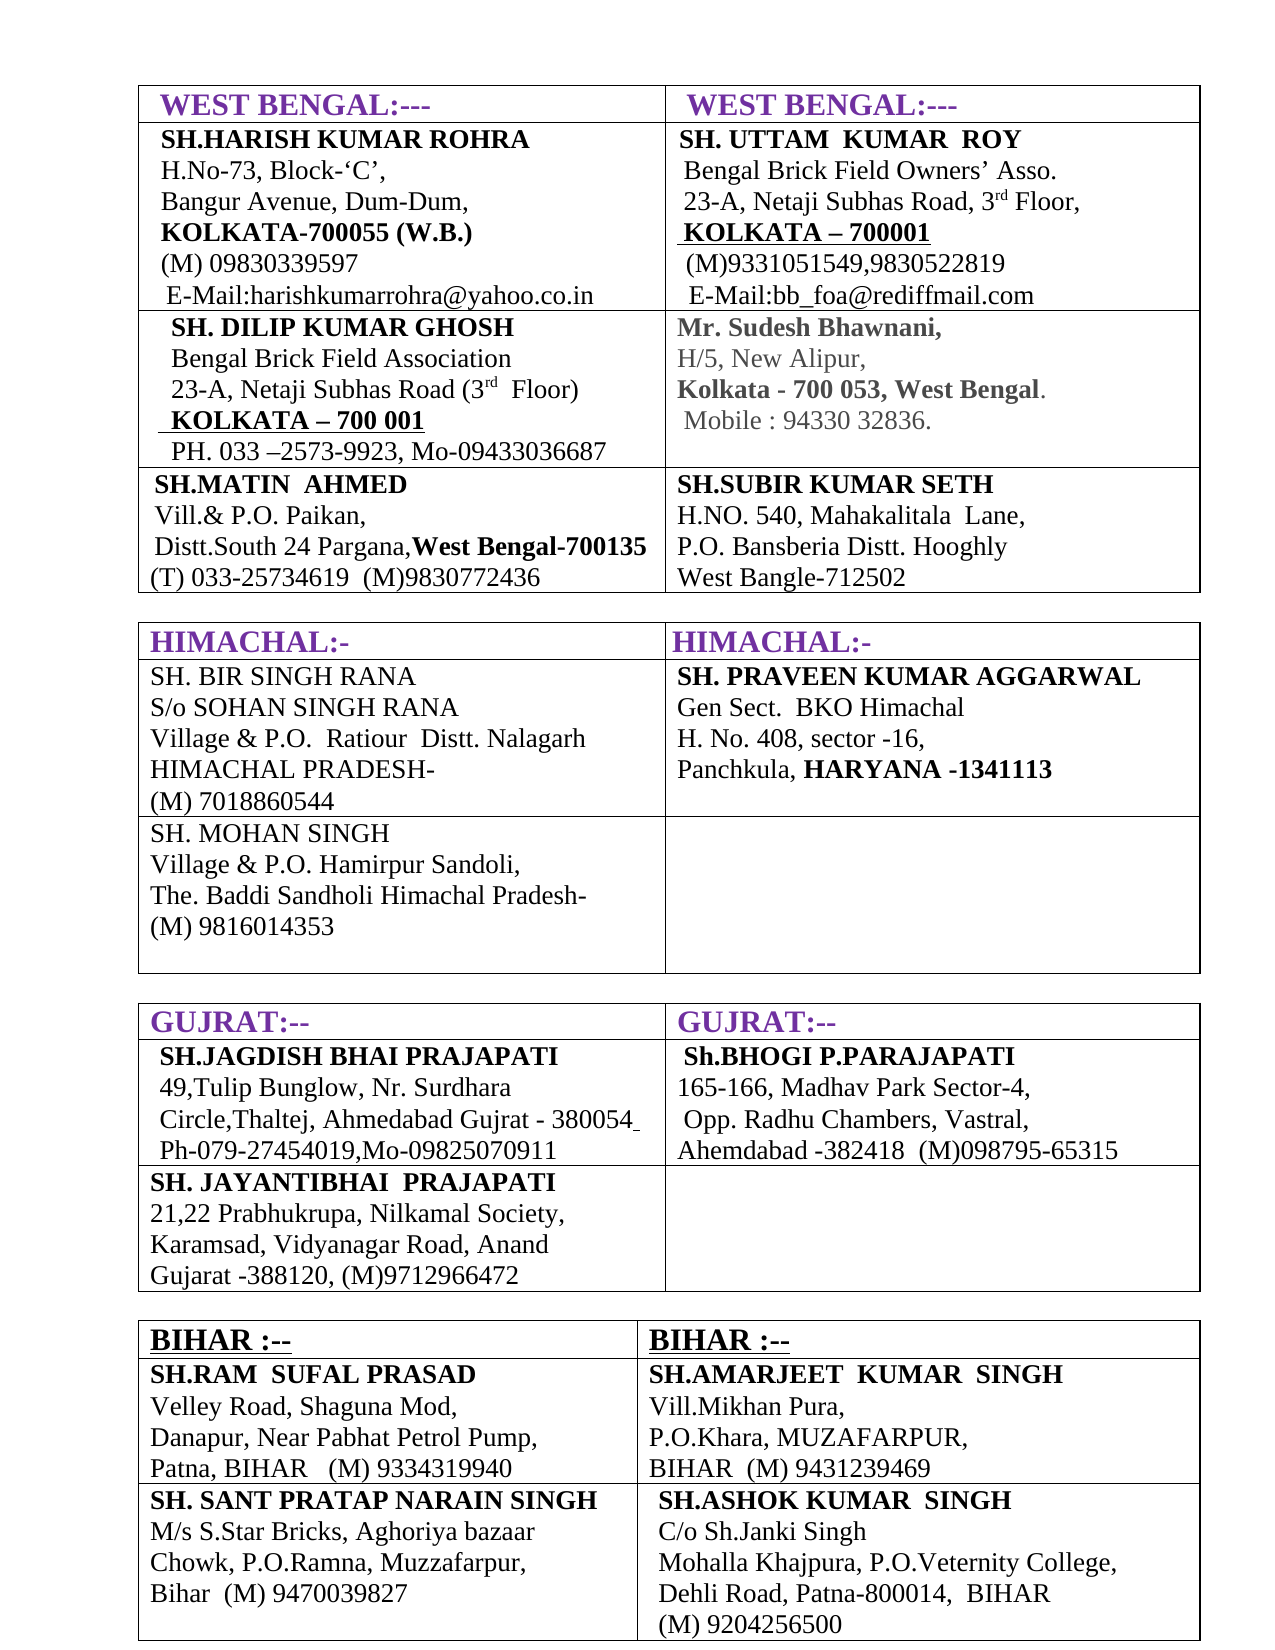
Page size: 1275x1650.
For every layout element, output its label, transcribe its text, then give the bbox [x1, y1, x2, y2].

table_cell SH. JAYANTIBHAI PRAJAPATI 21,22 Prabhukrupa, Nilkamal Society, Karamsad, Vidyanagar Road, Anand Gujarat -388120, (M)9712966472 [139, 1166, 665, 1291]
table_cell SH.SUBIR KUMAR SETH H.NO. 540, Mahakalitala Lane, P.O. Bansberia Distt. Hooghly West Bangle-712502 [666, 468, 1199, 592]
table_header BIHAR :-- [139, 1321, 637, 1357]
table_cell SH. UTTAM KUMAR ROY Bengal Brick Field Owners’ Asso. 23-A, Netaji Subhas Road, 3rd Floor, KOLKATA – 700001 (M)9331051549,9830522819 E-Mail:bb_foa@rediffmail.com [666, 123, 1199, 310]
table_header HIMACHAL:- [139, 623, 665, 659]
table_cell SH. SANT PRATAP NARAIN SINGH M/s S.Star Bricks, Aghoriya bazaar Chowk, P.O.Ramna, Muzzafarpur, Bihar (M) 9470039827 [139, 1484, 637, 1640]
table_cell SH.ASHOK KUMAR SINGH C/o Sh.Janki Singh Mohalla Khajpura, P.O.Veternity College, Dehli Road, Patna-800014, BIHAR (M) 9204256500 [638, 1484, 1199, 1640]
table_cell SH. BIR SINGH RANA S/o SOHAN SINGH RANA Village & P.O. Ratiour Distt. Nalagarh HIMACHAL PRADESH- (M) 7018860544 [139, 660, 665, 816]
table_header WEST BENGAL:--- [139, 86, 665, 122]
table_cell SH.MATIN AHMED Vill.& P.O. Paikan, Distt.South 24 Pargana,West Bengal-700135 (T) 033-25734619 (M)9830772436 [139, 468, 665, 592]
table_header BIHAR :-- [638, 1321, 1199, 1357]
table_header HIMACHAL:- [666, 623, 1199, 659]
table_cell SH.RAM SUFAL PRASAD Velley Road, Shaguna Mod, Danapur, Near Pabhat Petrol Pump, Patna, BIHAR (M) 9334319940 [139, 1359, 637, 1483]
table_cell SH. DILIP KUMAR GHOSH Bengal Brick Field Association 23-A, Netaji Subhas Road (3rd Floor) KOLKATA – 700 001 PH. 033 –2573-9923, Mo-09433036687 [139, 311, 665, 467]
table_cell SH.JAGDISH BHAI PRAJAPATI 49,Tulip Bunglow, Nr. Surdhara Circle,Thaltej, Ahmedabad Gujrat - 380054 Ph-079-27454019,Mo-09825070911 [139, 1040, 665, 1165]
table_header GUJRAT:-- [139, 1004, 665, 1039]
table_cell SH. PRAVEEN KUMAR AGGARWAL Gen Sect. BKO Himachal H. No. 408, sector -16, Panchkula, HARYANA -1341113 [666, 660, 1199, 816]
table_cell Mr. Sudesh Bhawnani, H/5, New Alipur, Kolkata - 700 053, West Bengal. Mobile : 94330 32836. [666, 311, 1199, 467]
table_cell SH.HARISH KUMAR ROHRA H.No-73, Block-‘C’, Bangur Avenue, Dum-Dum, KOLKATA-700055 (W.B.) (M) 09830339597 E-Mail:harishkumarrohra@yahoo.co.in [139, 123, 665, 310]
table_header WEST BENGAL:--- [666, 86, 1199, 122]
table_cell [666, 1166, 1199, 1291]
table_header GUJRAT:-- [666, 1004, 1199, 1039]
table_cell SH.AMARJEET KUMAR SINGH Vill.Mikhan Pura, P.O.Khara, MUZAFARPUR, BIHAR (M) 9431239469 [638, 1359, 1199, 1483]
table_cell Sh.BHOGI P.PARAJAPATI 165-166, Madhav Park Sector-4, Opp. Radhu Chambers, Vastral, Ahemdabad -382418 (M)098795-65315 [666, 1040, 1199, 1165]
table_cell SH. MOHAN SINGH Village & P.O. Hamirpur Sandoli, The. Baddi Sandholi Himachal Pradesh- (M) 9816014353 [139, 817, 665, 973]
table_cell [666, 817, 1199, 973]
